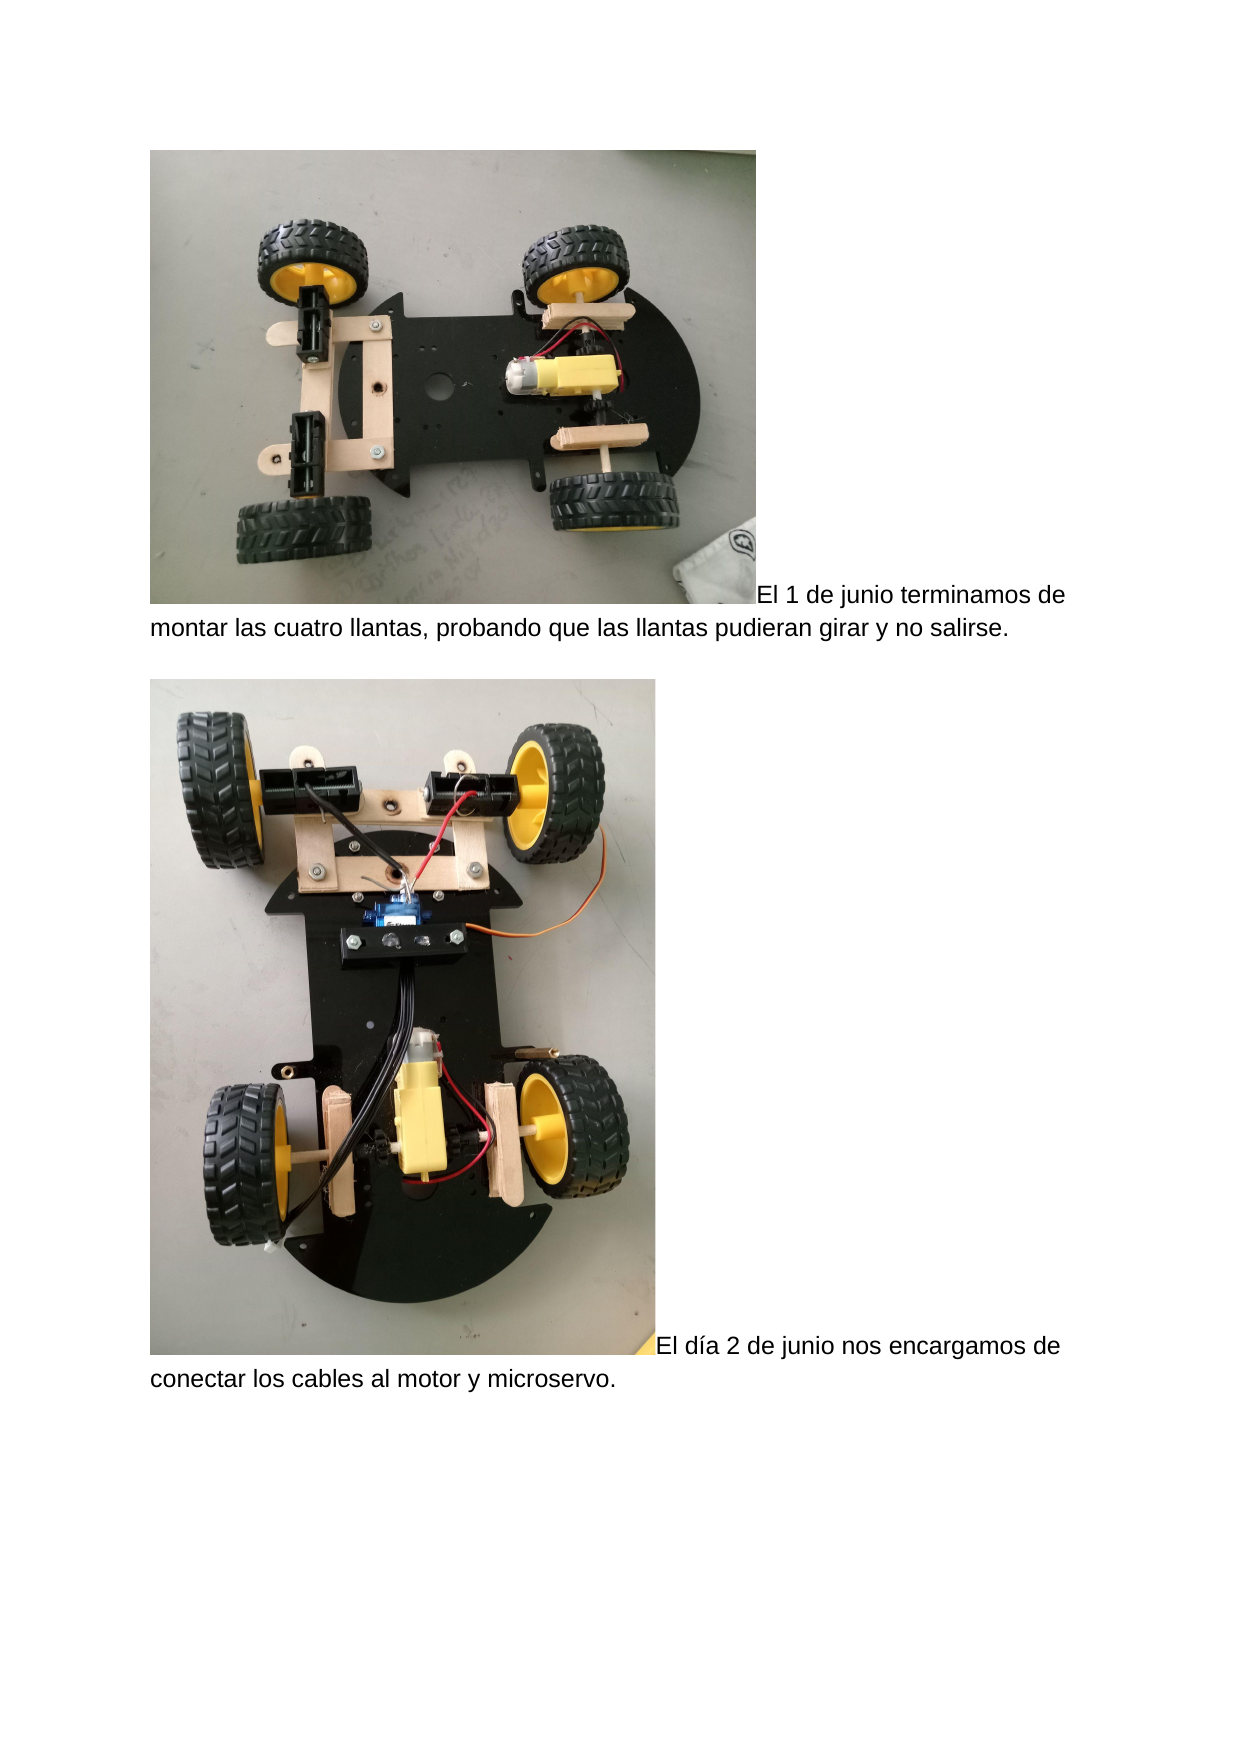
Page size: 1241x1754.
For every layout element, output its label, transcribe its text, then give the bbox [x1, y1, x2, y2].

picture [150, 679, 656, 1355]
picture [150, 150, 756, 604]
